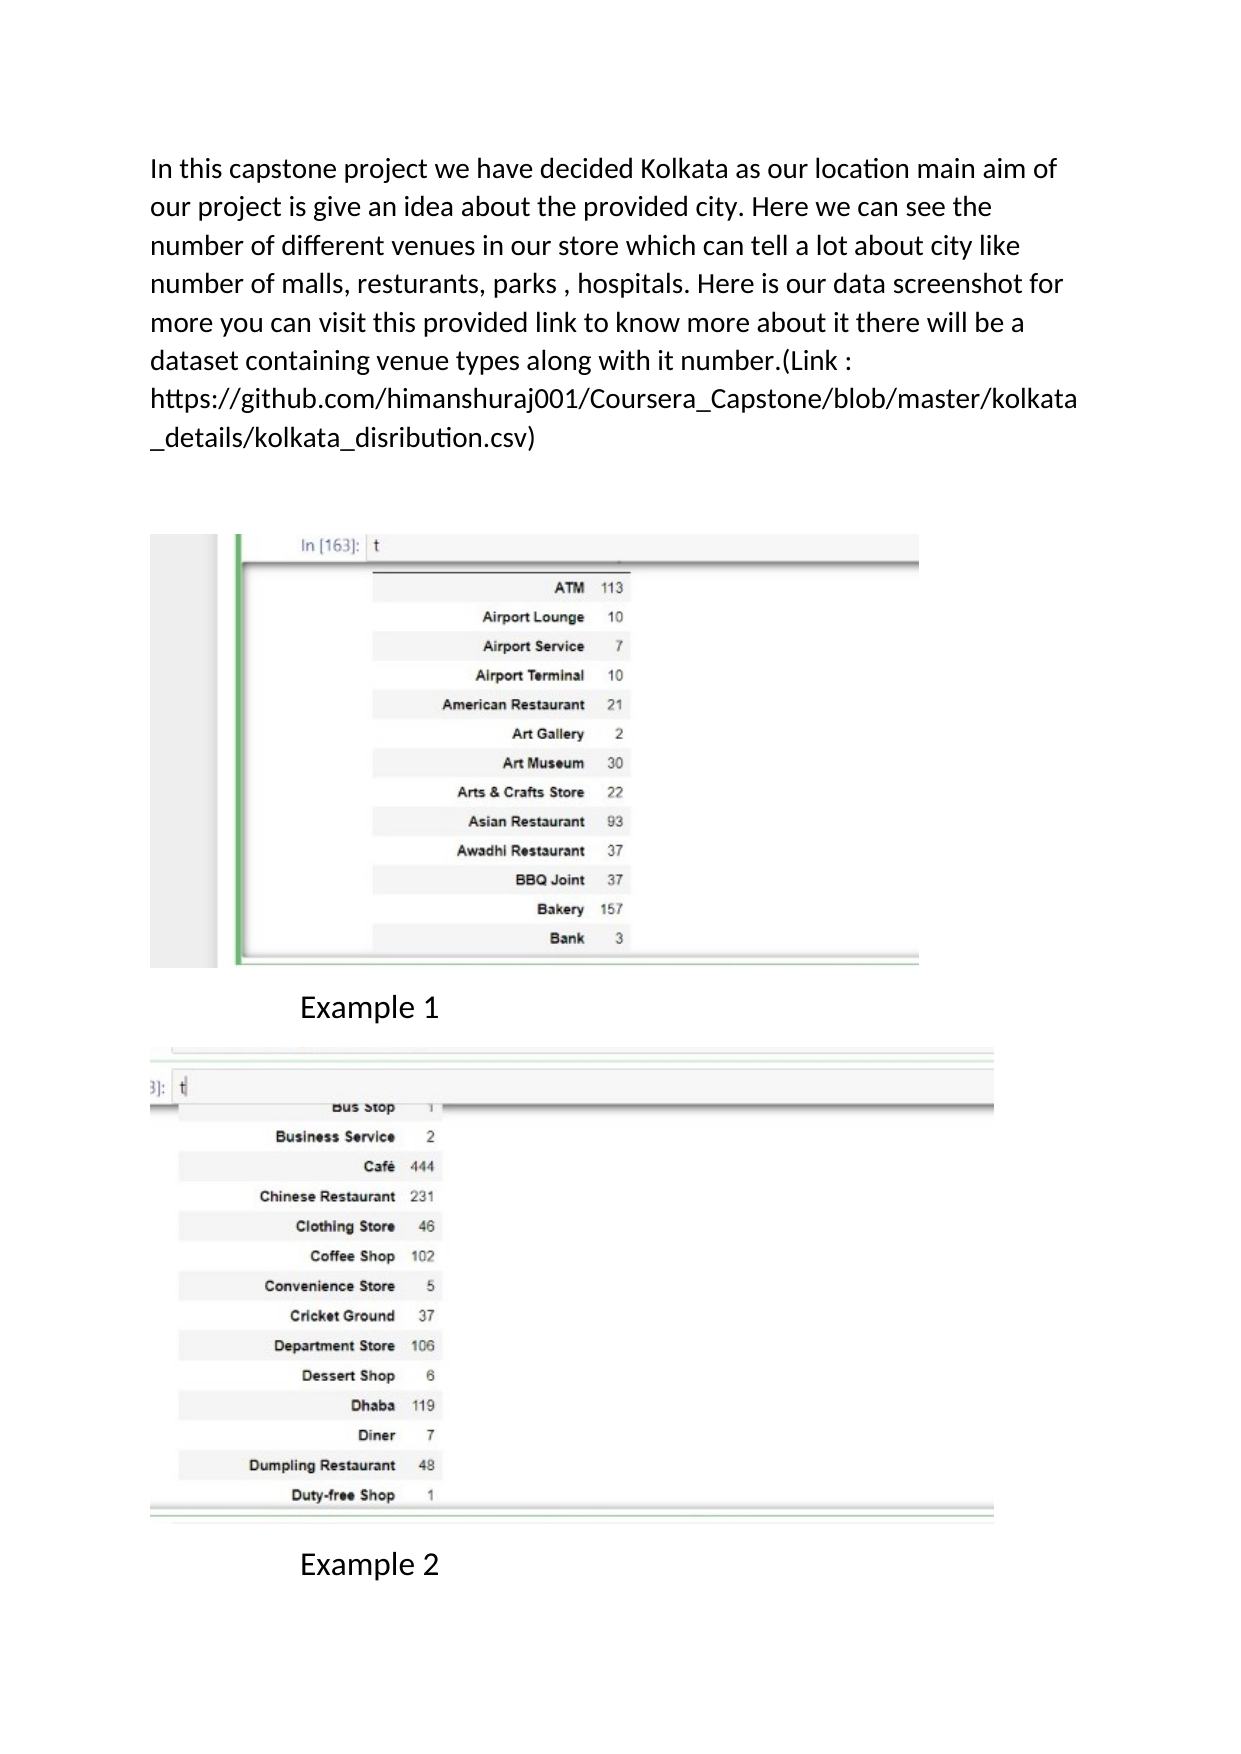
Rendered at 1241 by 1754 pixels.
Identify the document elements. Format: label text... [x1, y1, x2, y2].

picture [150, 1047, 994, 1524]
picture [150, 534, 919, 968]
text Example 2 [150, 1543, 1090, 1583]
text In this capstone project we have decided Kolkata as our location main aim of our project is give an idea about the provided city. Here we can see the number of different venues in our store which can tell a lot about city like number of malls, resturants, parks , hospitals. Here is our data screenshot for more you can visit this provided link to know more about it there will be a dataset containing venue types along with it number.(Link : https://github.com/himanshuraj001/Coursera_Capstone/blob/master/kolkata_details/kolkata_disribution.csv) [150, 150, 1090, 455]
text Example 1 [150, 987, 1090, 1027]
